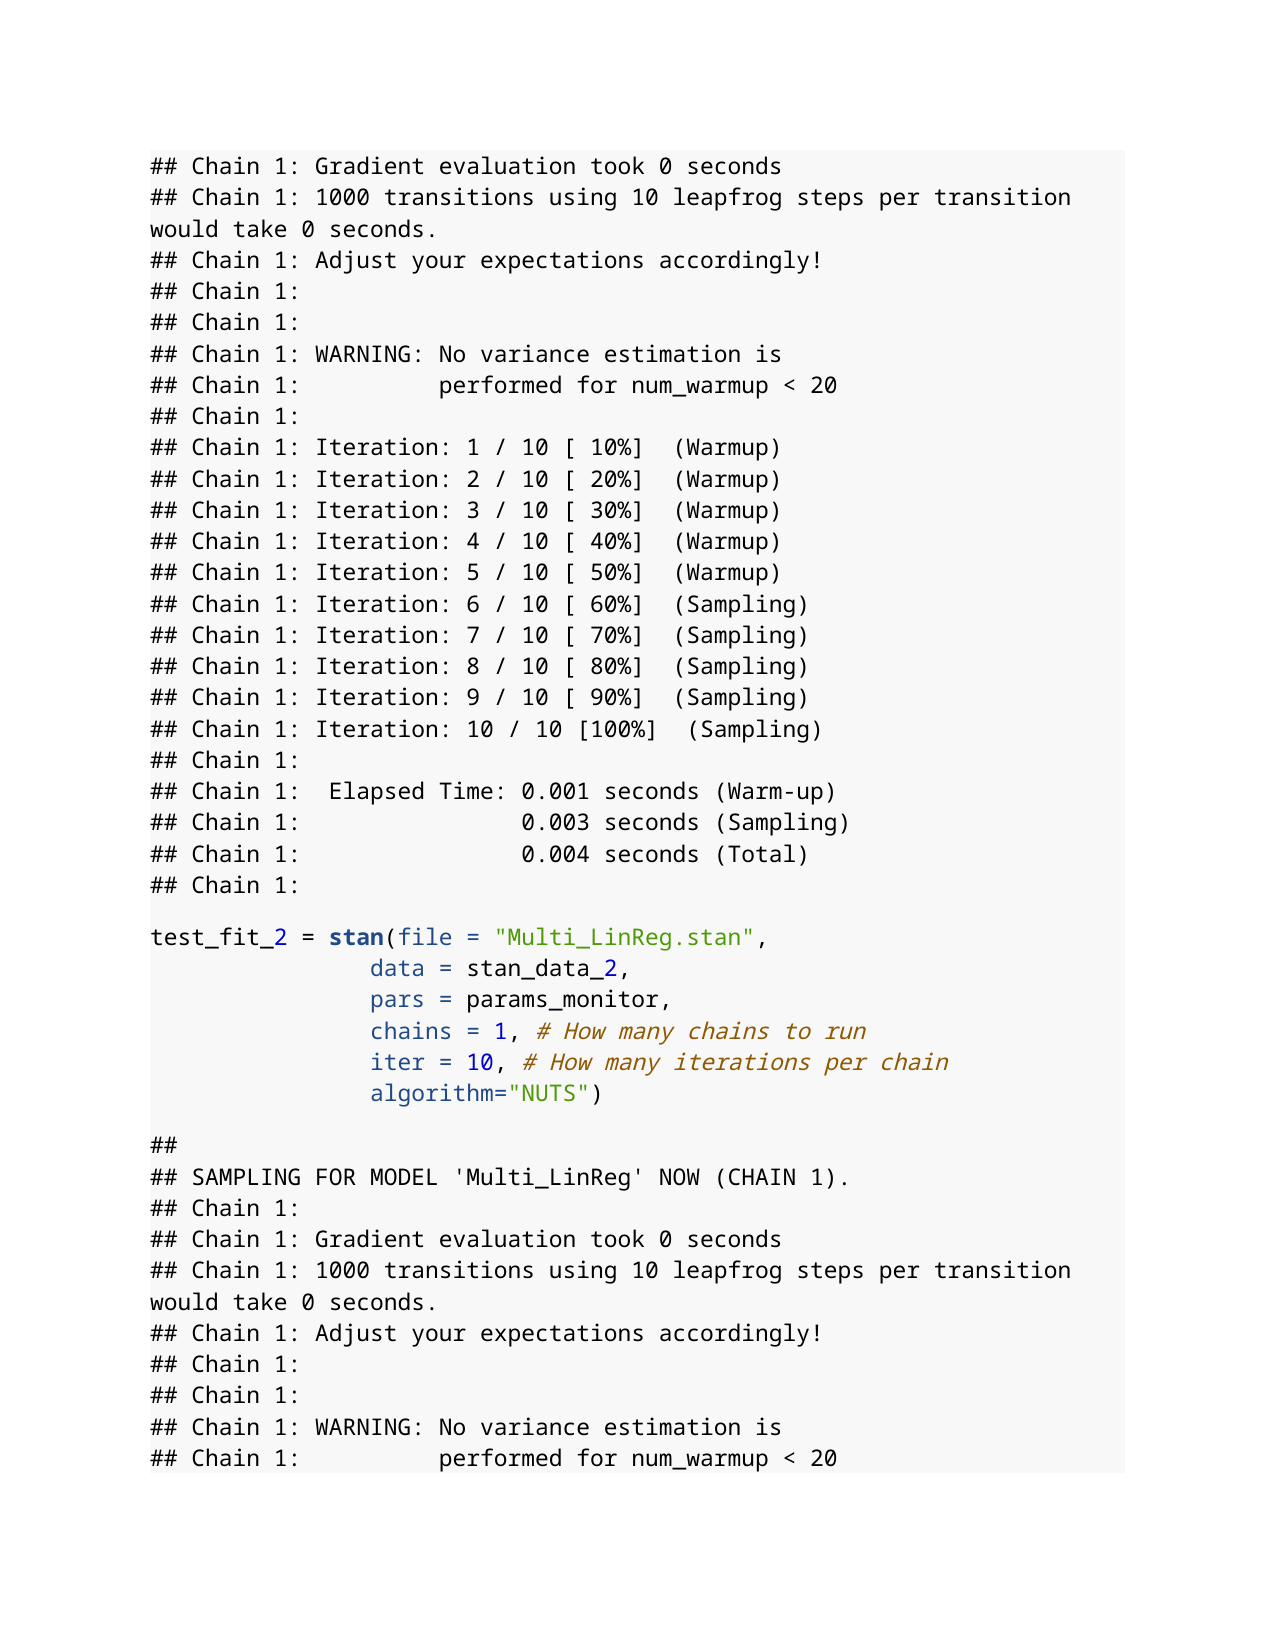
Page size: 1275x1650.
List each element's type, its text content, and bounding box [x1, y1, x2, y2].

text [150, 1129, 1125, 1473]
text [150, 150, 1125, 900]
text test_fit_2 = stan(file = "Multi_LinReg.stan", data = stan_data_2, pars = params_monitor, chains = 1, # How many chains to run iter = 10, # How many iterations per chain algorithm="NUTS") [150, 921, 1125, 1108]
